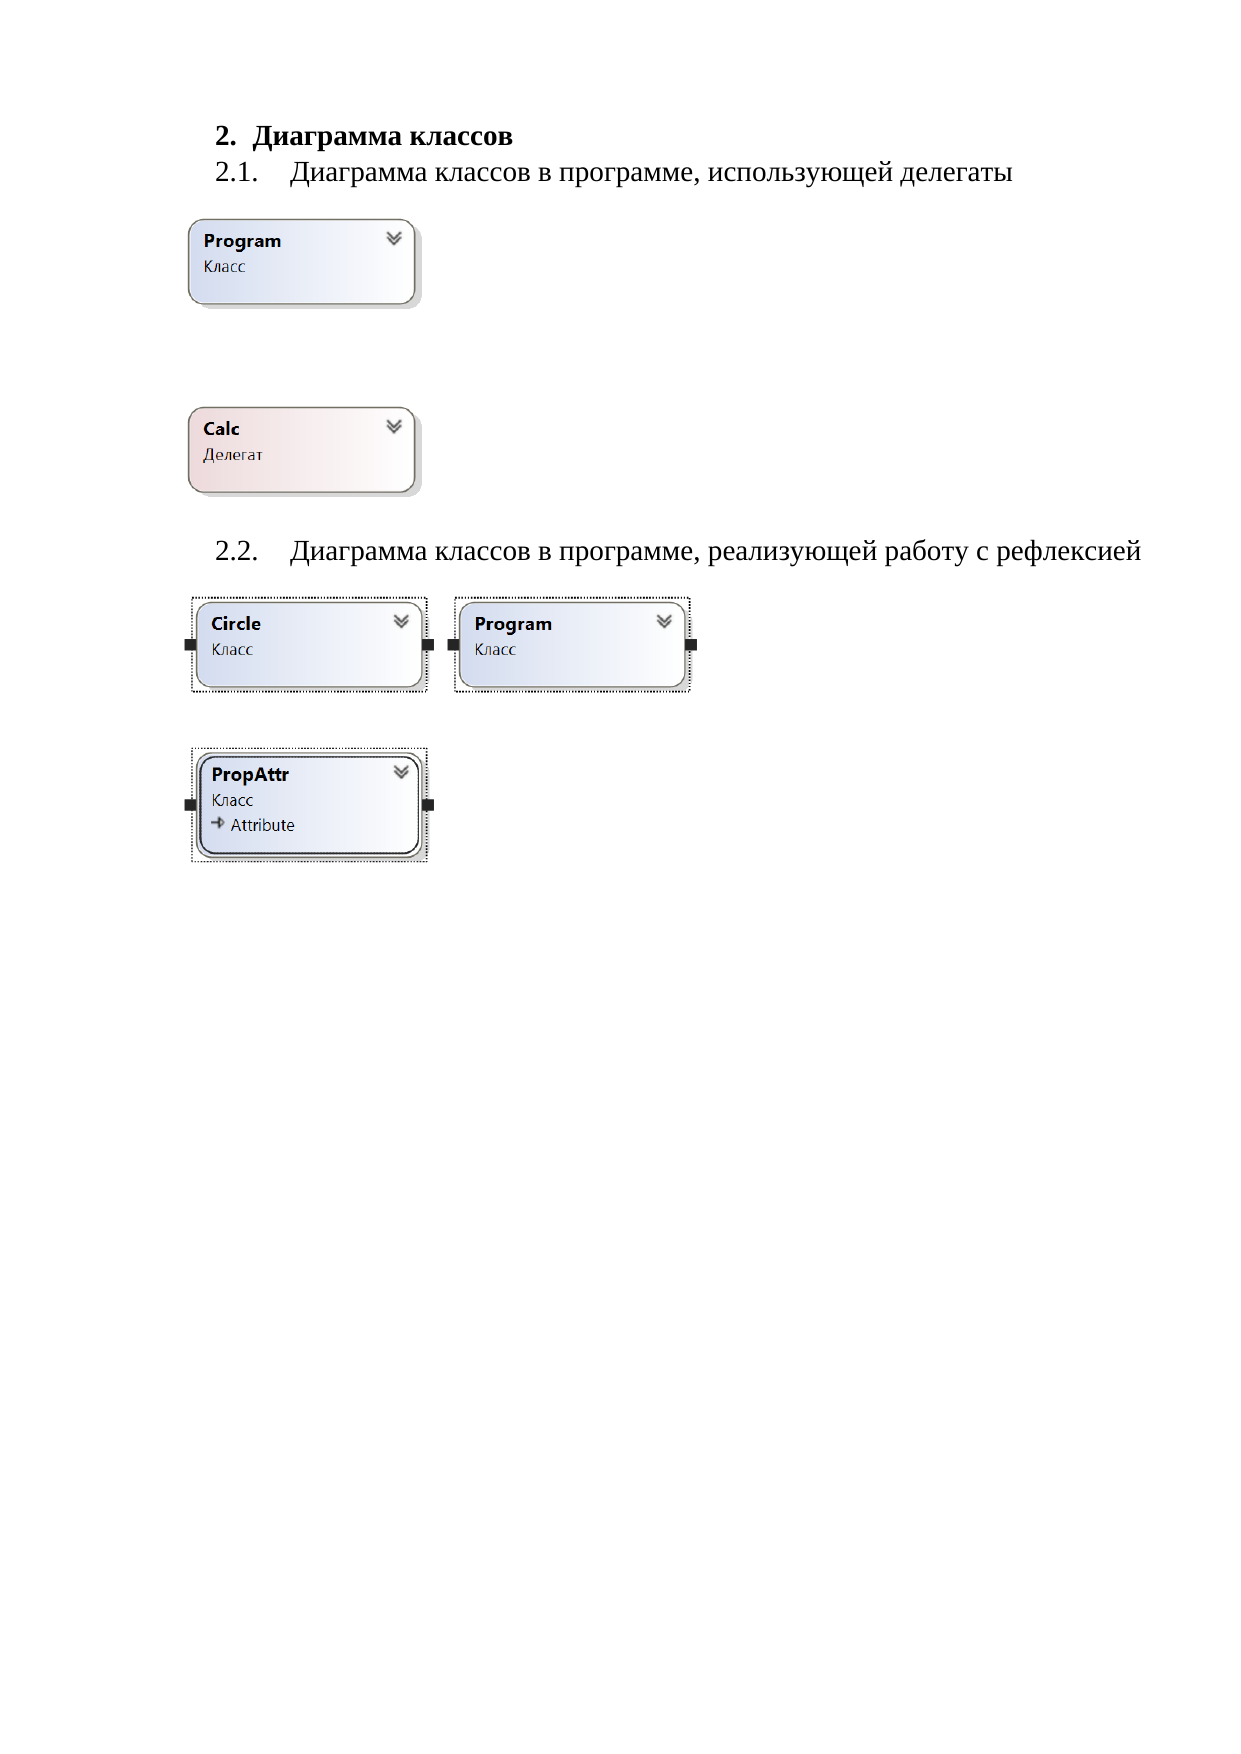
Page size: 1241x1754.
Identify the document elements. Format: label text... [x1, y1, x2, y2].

list Диаграмма классов [215, 118, 1152, 152]
picture [177, 207, 439, 514]
list Диаграмма классов в программе, использующей делегаты [215, 154, 1152, 188]
list Диаграмма классов в программе, реализующей работу с рефлексией [215, 533, 1152, 567]
picture [177, 585, 720, 880]
